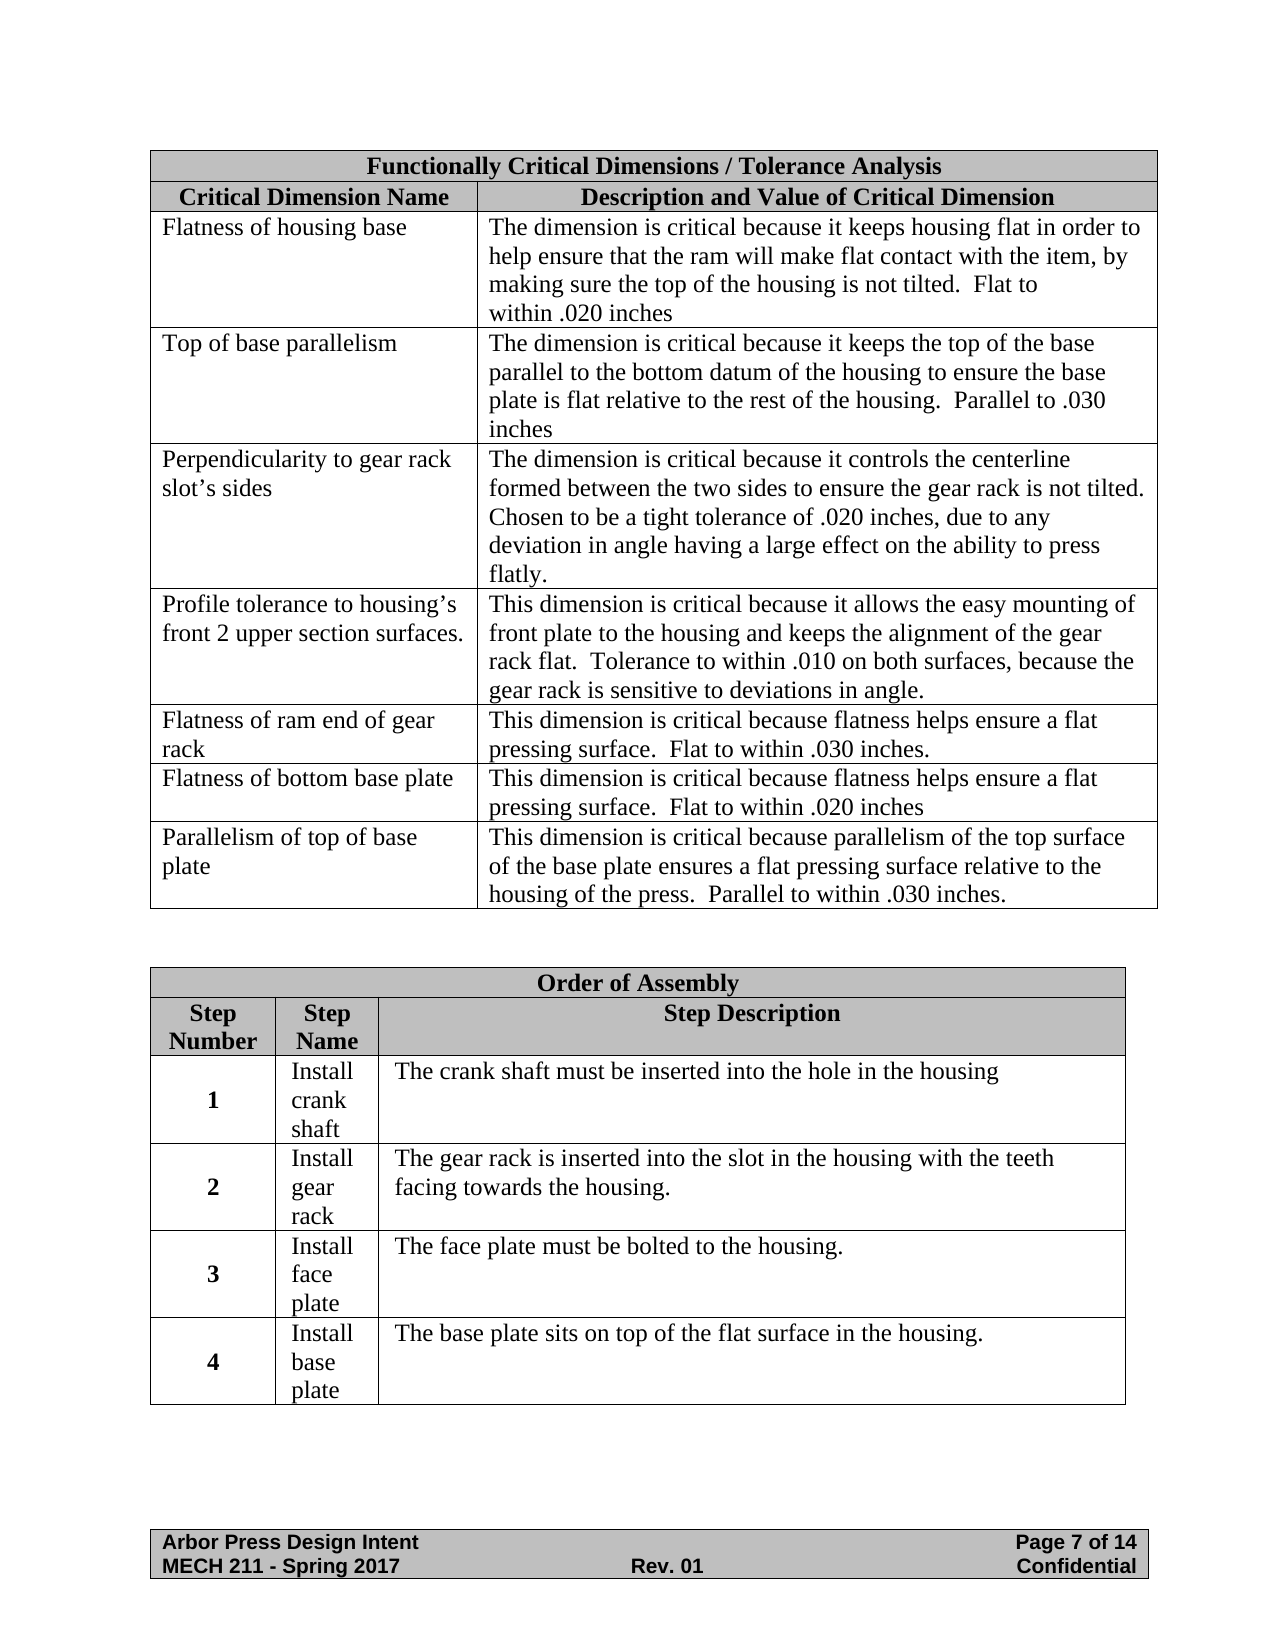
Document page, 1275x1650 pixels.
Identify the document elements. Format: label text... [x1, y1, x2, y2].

table_cell Install face plate [276, 1231, 378, 1317]
table_cell This dimension is critical because flatness helps ensure a flat pressing surface. Flat to within .030 inches. [478, 705, 1157, 762]
table_cell Install crank shaft [276, 1056, 378, 1142]
table_cell The dimension is critical because it controls the centerline formed between the two sides to ensure the gear rack is not tilted. Chosen to be a tight tolerance of .020 inches, due to any deviation in angle having a large effect on the ability to press flatly. [478, 444, 1157, 588]
table_cell 4 [151, 1318, 275, 1404]
table_cell Install gear rack [276, 1144, 378, 1230]
table_cell The gear rack is inserted into the slot in the housing with the teeth facing towards the housing. [379, 1144, 1125, 1230]
table_cell 2 [151, 1144, 275, 1230]
table_cell Step Description [379, 998, 1125, 1055]
table_cell Critical Dimension Name [151, 182, 477, 211]
table_cell Description and Value of Critical Dimension [478, 182, 1157, 211]
table_cell The base plate sits on top of the flat surface in the housing. [379, 1318, 1125, 1404]
table_cell This dimension is critical because parallelism of the top surface of the base plate ensures a flat pressing surface relative to the housing of the press. Parallel to within .030 inches. [478, 822, 1157, 908]
table_cell Step Name [276, 998, 378, 1055]
table_cell Flatness of ram end of gear rack [151, 705, 477, 762]
table_cell Top of base parallelism [151, 328, 477, 443]
table_cell Parallelism of top of base plate [151, 822, 477, 908]
table_cell Perpendicularity to gear rack slot’s sides [151, 444, 477, 588]
table_header Order of Assembly [151, 968, 1125, 997]
table_cell The face plate must be bolted to the housing. [379, 1231, 1125, 1317]
table_cell Install base plate [276, 1318, 378, 1404]
table_cell The crank shaft must be inserted into the hole in the housing [379, 1056, 1125, 1142]
table_cell The dimension is critical because it keeps housing flat in order to help ensure that the ram will make flat contact with the item, by making sure the top of the housing is not tilted. Flat to within .020 inches [478, 212, 1157, 327]
table_cell The dimension is critical because it keeps the top of the base parallel to the bottom datum of the housing to ensure the base plate is flat relative to the rest of the housing. Parallel to .030 inches [478, 328, 1157, 443]
table_cell Step Number [151, 998, 275, 1055]
table_cell Flatness of bottom base plate [151, 764, 477, 821]
table_cell Profile tolerance to housing’s front 2 upper section surfaces. [151, 589, 477, 704]
table_cell 1 [151, 1056, 275, 1142]
table_cell 3 [151, 1231, 275, 1317]
table_cell This dimension is critical because it allows the easy mounting of front plate to the housing and keeps the alignment of the gear rack flat. Tolerance to within .010 on both surfaces, because the gear rack is sensitive to deviations in angle. [478, 589, 1157, 704]
table_cell This dimension is critical because flatness helps ensure a flat pressing surface. Flat to within .020 inches [478, 764, 1157, 821]
table_cell Flatness of housing base [151, 212, 477, 327]
table_header Functionally Critical Dimensions / Tolerance Analysis [151, 151, 1157, 181]
